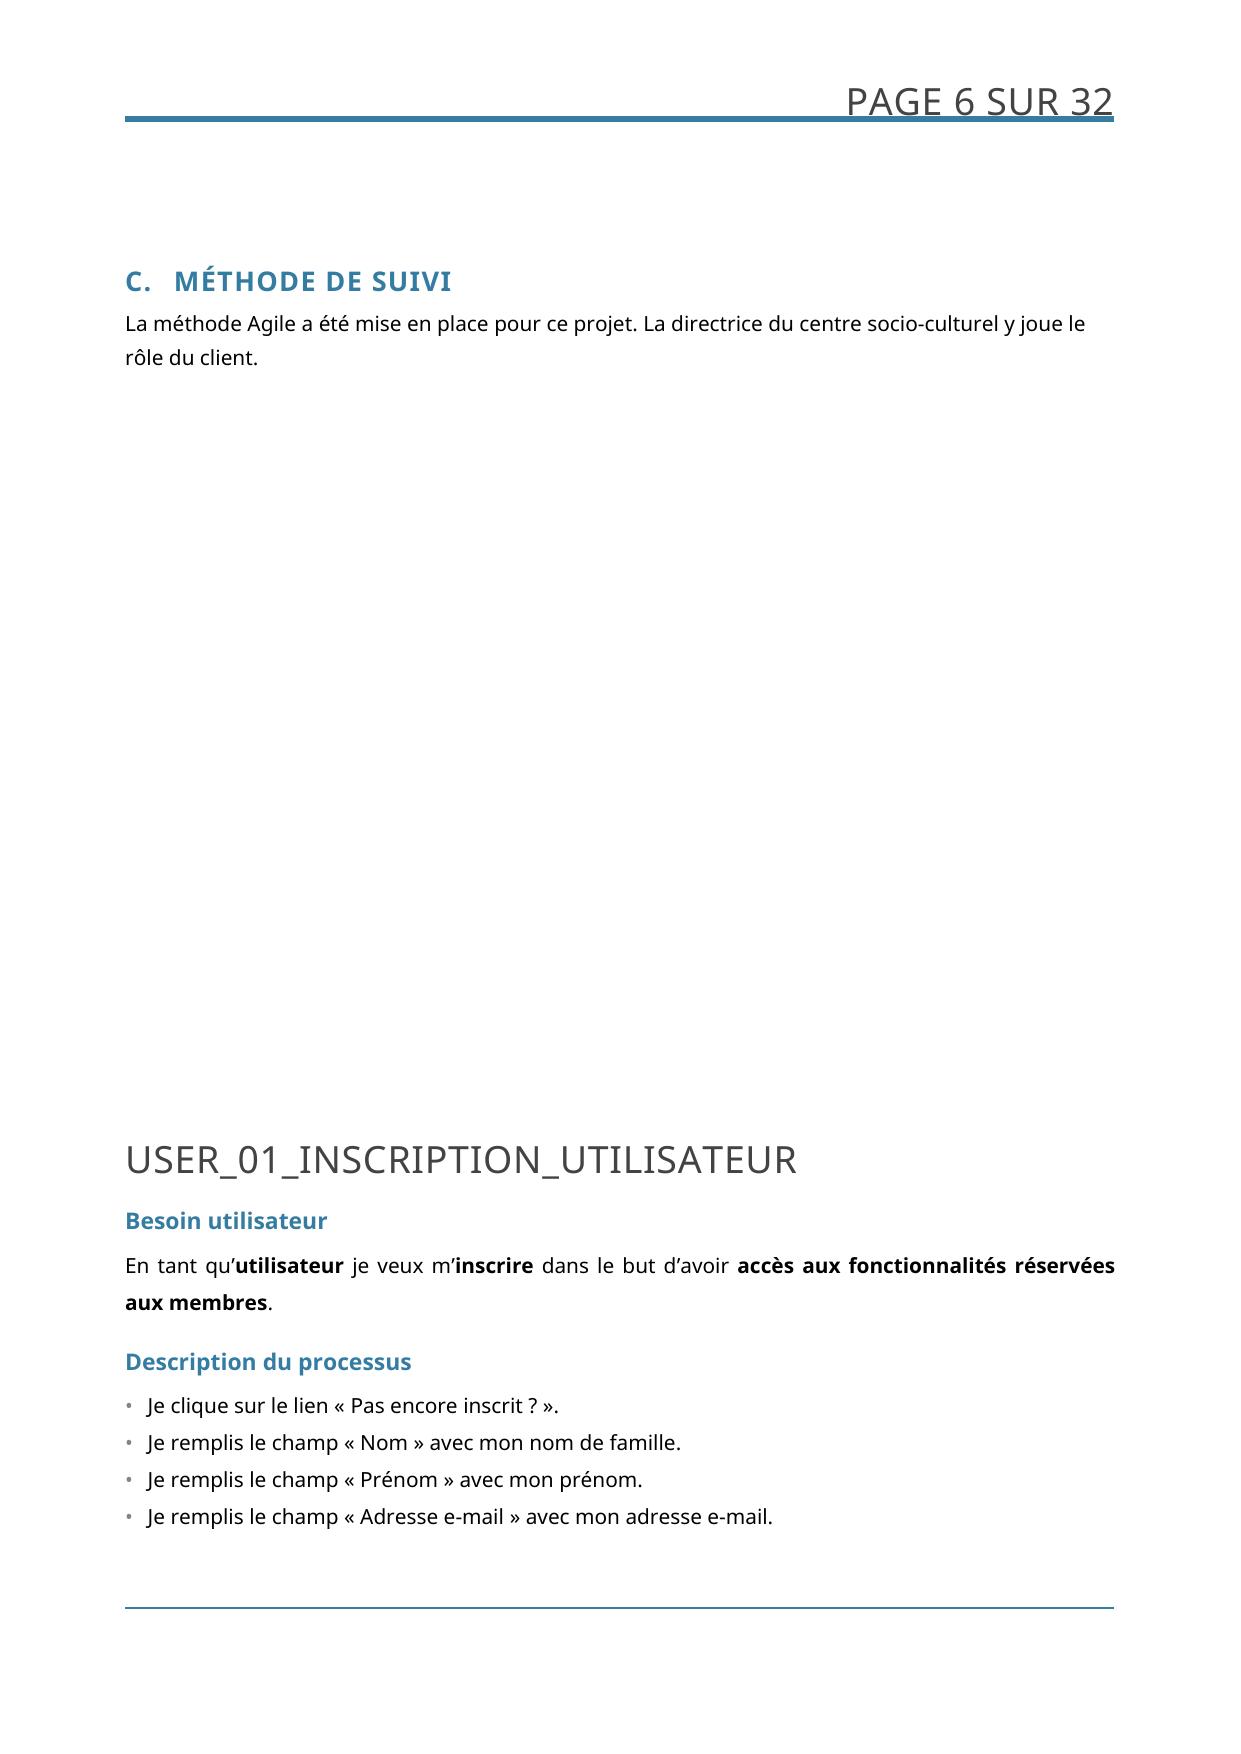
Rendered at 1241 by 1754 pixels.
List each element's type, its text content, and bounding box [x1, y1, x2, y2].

list Je remplis le champ « Nom » avec mon nom de famille. [125, 1428, 1115, 1457]
text Besoin utilisateur [125, 1205, 1115, 1236]
text En tant qu’utilisateur je veux m’inscrire dans le but d’avoir accès aux fonctionnalités réservées aux membres. [125, 1251, 1115, 1316]
list Je remplis le champ « Prénom » avec mon prénom. [125, 1465, 1115, 1493]
text Description du processus [125, 1346, 1115, 1377]
list Je clique sur le lien « Pas encore inscrit ? ». [125, 1391, 1115, 1420]
text user_01_iNSCRIPTION_UTILISATEUR [125, 1133, 1115, 1184]
list Je remplis le champ « Adresse e-mail » avec mon adresse e-mail. [125, 1502, 1115, 1530]
text La méthode Agile a été mise en place pour ce projet. La directrice du centre socio-culturel y joue le rôle du client. [125, 309, 1115, 371]
list Méthode de suivi [125, 262, 1115, 299]
